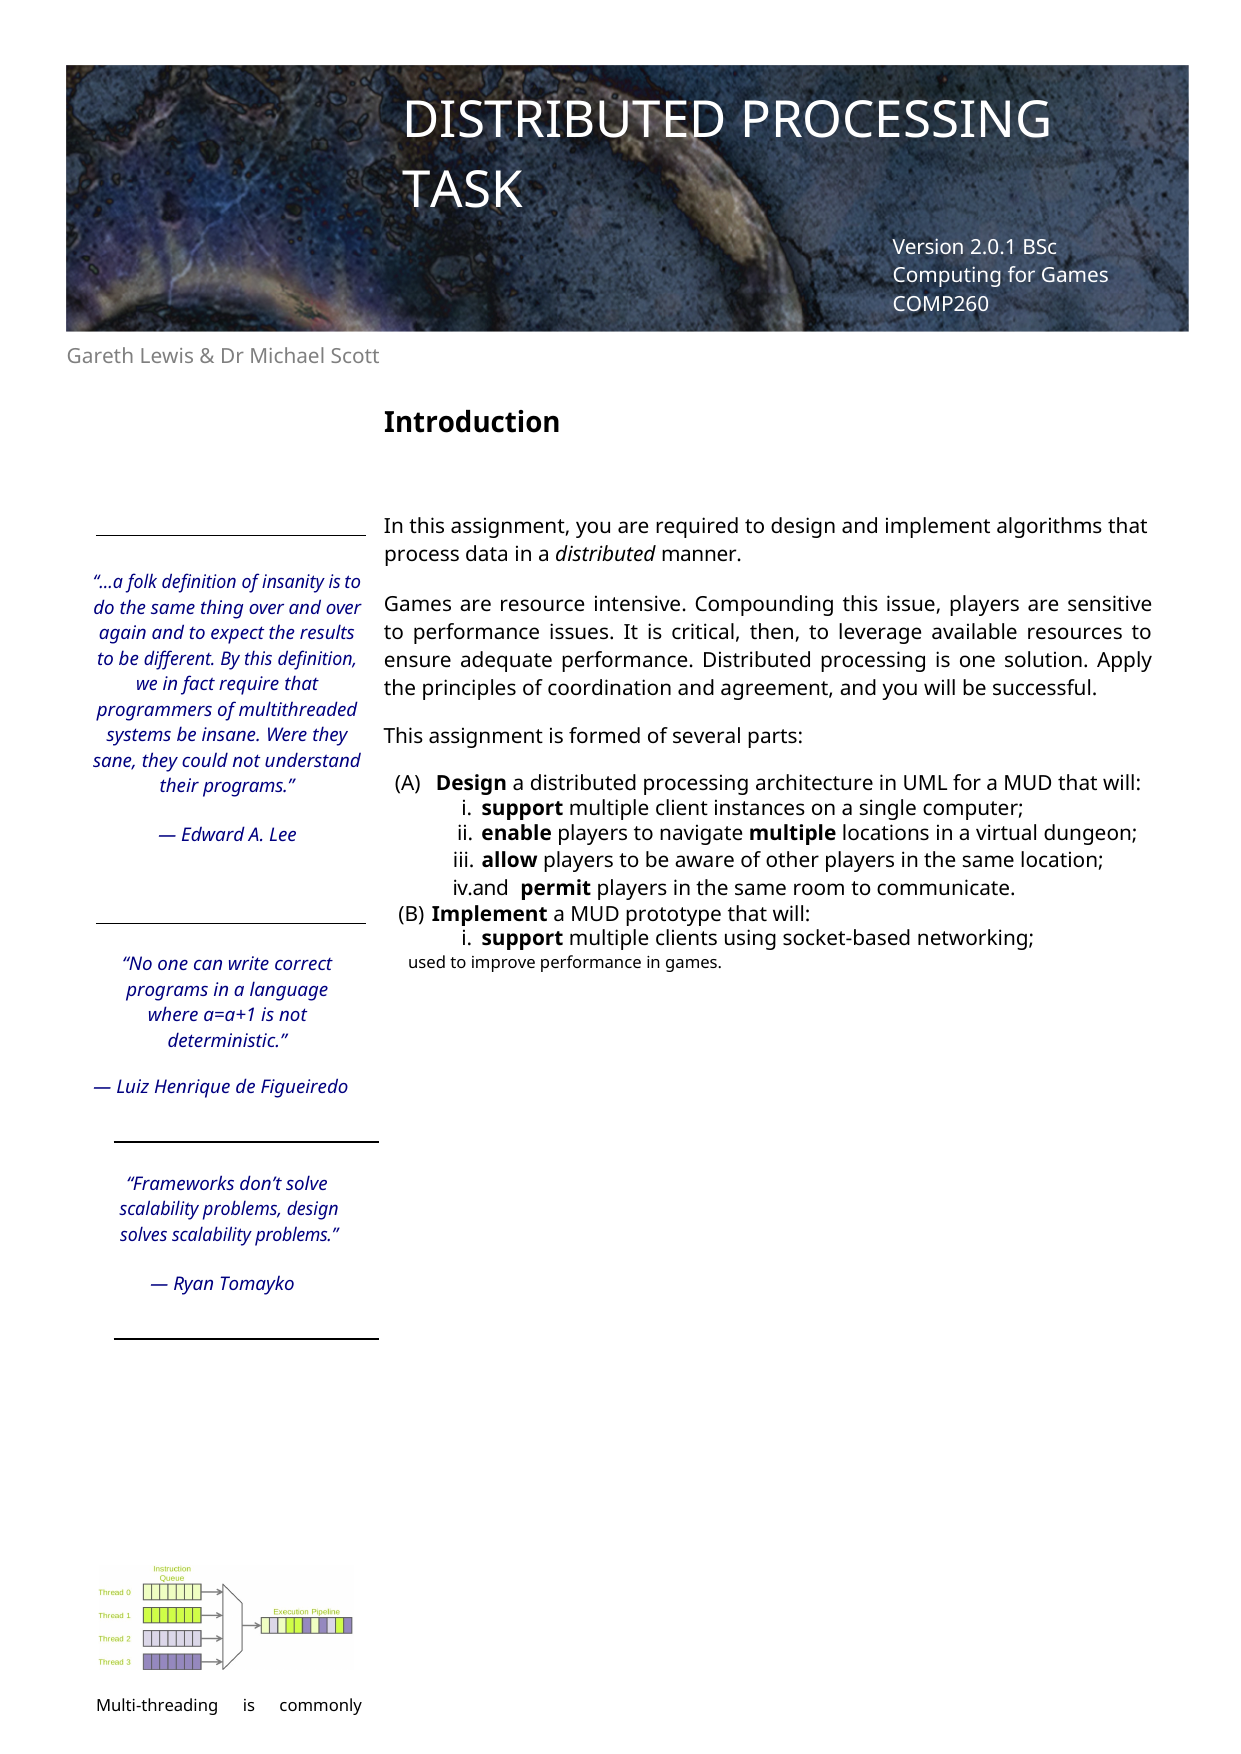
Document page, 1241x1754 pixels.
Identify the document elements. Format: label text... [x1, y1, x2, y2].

text Gareth Lewis & Dr Michael Scott [66, 341, 1173, 369]
list enable players to navigate multiple locations in a virtual dungeon; [457, 821, 1173, 845]
text “No one can write correct programs in a language where a=a+1 is not deterministic.” [105, 951, 349, 1053]
text In this assignment, you are required to design and implement algorithms that process data in a distributed manner. [96, 512, 1152, 567]
list support multiple client instances on a single computer; [452, 796, 1173, 821]
text — Luiz Henrique de Figueiredo [93, 1073, 362, 1098]
text Games are resource intensive. Compounding this issue, players are sensitive to performance issues. It is critical, then, to leverage available resources to ensure adequate performance. Distributed processing is one solution. Apply the principles of coordination and agreement, and you will be successful. [384, 589, 1152, 701]
list allow players to be aware of other players in the same location; iv.and permit players in the same room to communicate. [452, 846, 1121, 901]
text Multi-threading is commonly used to improve performance in games. [408, 951, 1173, 973]
text Multi-threading is commonly used to improve performance in games. [96, 1693, 362, 1716]
text — Edward A. Lee [145, 822, 310, 847]
picture [98, 1565, 354, 1670]
text This assignment is formed of several parts: [383, 722, 1173, 750]
text (B) Implement a MUD prototype that will: [96, 901, 1173, 926]
picture [66, 65, 1189, 332]
list support multiple clients using socket-based networking; [141, 926, 1173, 951]
subtitle Introduction [384, 401, 1173, 441]
list Design a distributed processing architecture in UML for a MUD that will: [394, 771, 1173, 796]
text — Ryan Tomayko [150, 1270, 362, 1296]
text “Frameworks don’t solve scalability problems, design solves scalability problems.” [100, 1170, 354, 1247]
text “...a folk definition of insanity is to do the same thing over and over again and to expect the results to be different. By this definition, we in fact require that programmers of multithreaded systems be insane. Were they sane, they could not understand their programs.” [92, 568, 361, 798]
